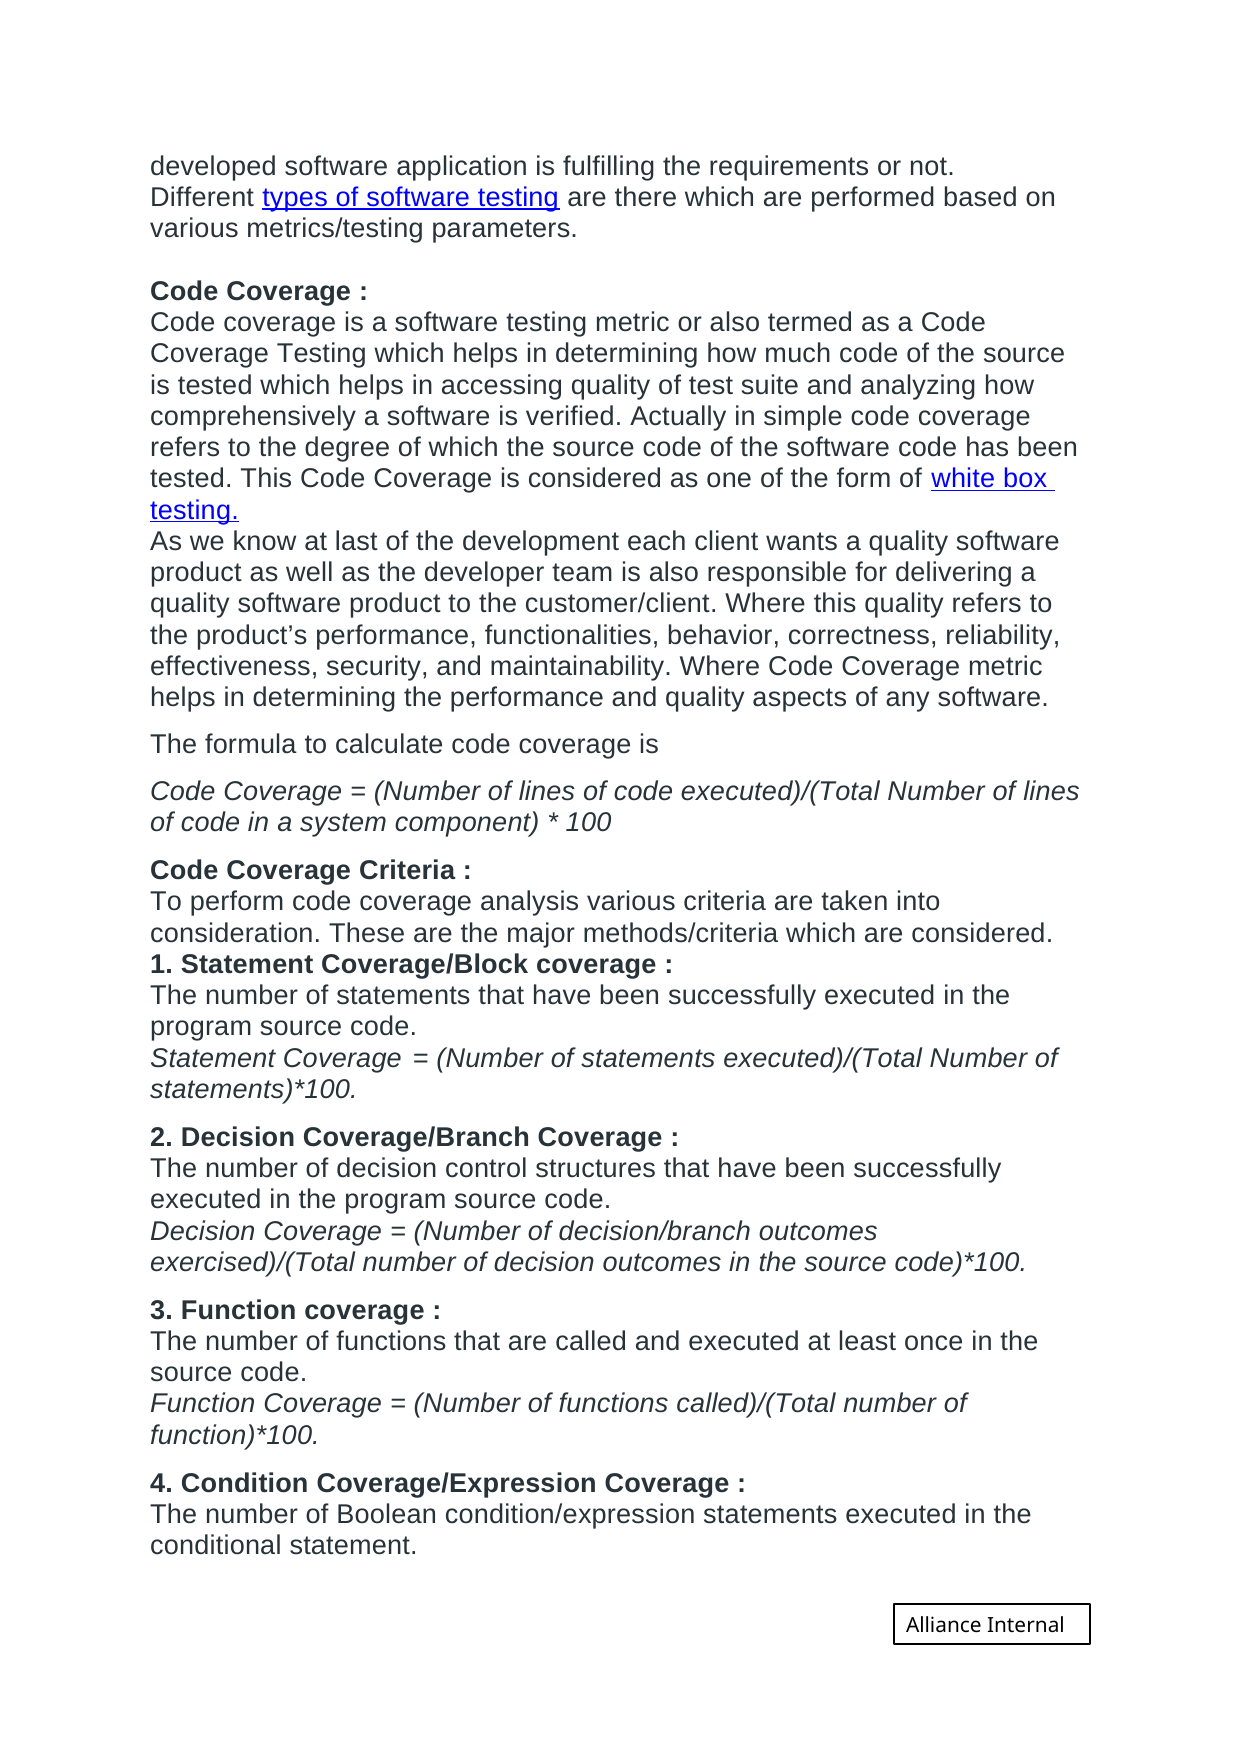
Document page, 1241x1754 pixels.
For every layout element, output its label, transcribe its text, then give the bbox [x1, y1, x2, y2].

text Code Coverage : Code coverage is a software testing metric or also termed as a Code Coverage Testing which helps in determining how much code of the source is tested which helps in accessing quality of test suite and analyzing how comprehensively a software is verified. Actually in simple code coverage refers to the degree of which the source code of the software code has been tested. This Code Coverage is considered as one of the form of white box testing. [150, 275, 1090, 525]
text 4. Condition Coverage/Expression Coverage : The number of Boolean condition/expression statements executed in the conditional statement. [150, 1467, 1090, 1560]
text 2. Decision Coverage/Branch Coverage : The number of decision control structures that have been successfully executed in the program source code. [150, 1121, 1090, 1214]
text As we know at last of the development each client wants a quality software product as well as the developer team is also responsible for delivering a quality software product to the customer/client. Where this quality refers to the product’s performance, functionalities, behavior, correctness, reliability, effectiveness, security, and maintainability. Where Code Coverage metric helps in determining the performance and quality aspects of any software. [150, 525, 1090, 712]
text Code Coverage Criteria : To perform code coverage analysis various criteria are taken into consideration. These are the major methods/criteria which are considered. [150, 854, 1090, 948]
text Code Coverage = (Number of lines of code executed)/(Total Number of lines of code in a system component) * 100 [150, 775, 1090, 837]
text Function Coverage = (Number of functions called)/(Total number of function)*100. [150, 1387, 1090, 1450]
text 1. Statement Coverage/Block coverage : The number of statements that have been successfully executed in the program source code. [150, 948, 1090, 1042]
text Decision Coverage = (Number of decision/branch outcomes exercised)/(Total number of decision outcomes in the source code)*100. [150, 1214, 1090, 1277]
text The formula to calculate code coverage is [150, 728, 1090, 759]
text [150, 150, 1090, 244]
text 3. Function coverage : The number of functions that are called and executed at least once in the source code. [150, 1294, 1090, 1387]
text Statement Coverage = (Number of statements executed)/(Total Number of statements)*100. [150, 1042, 1090, 1104]
